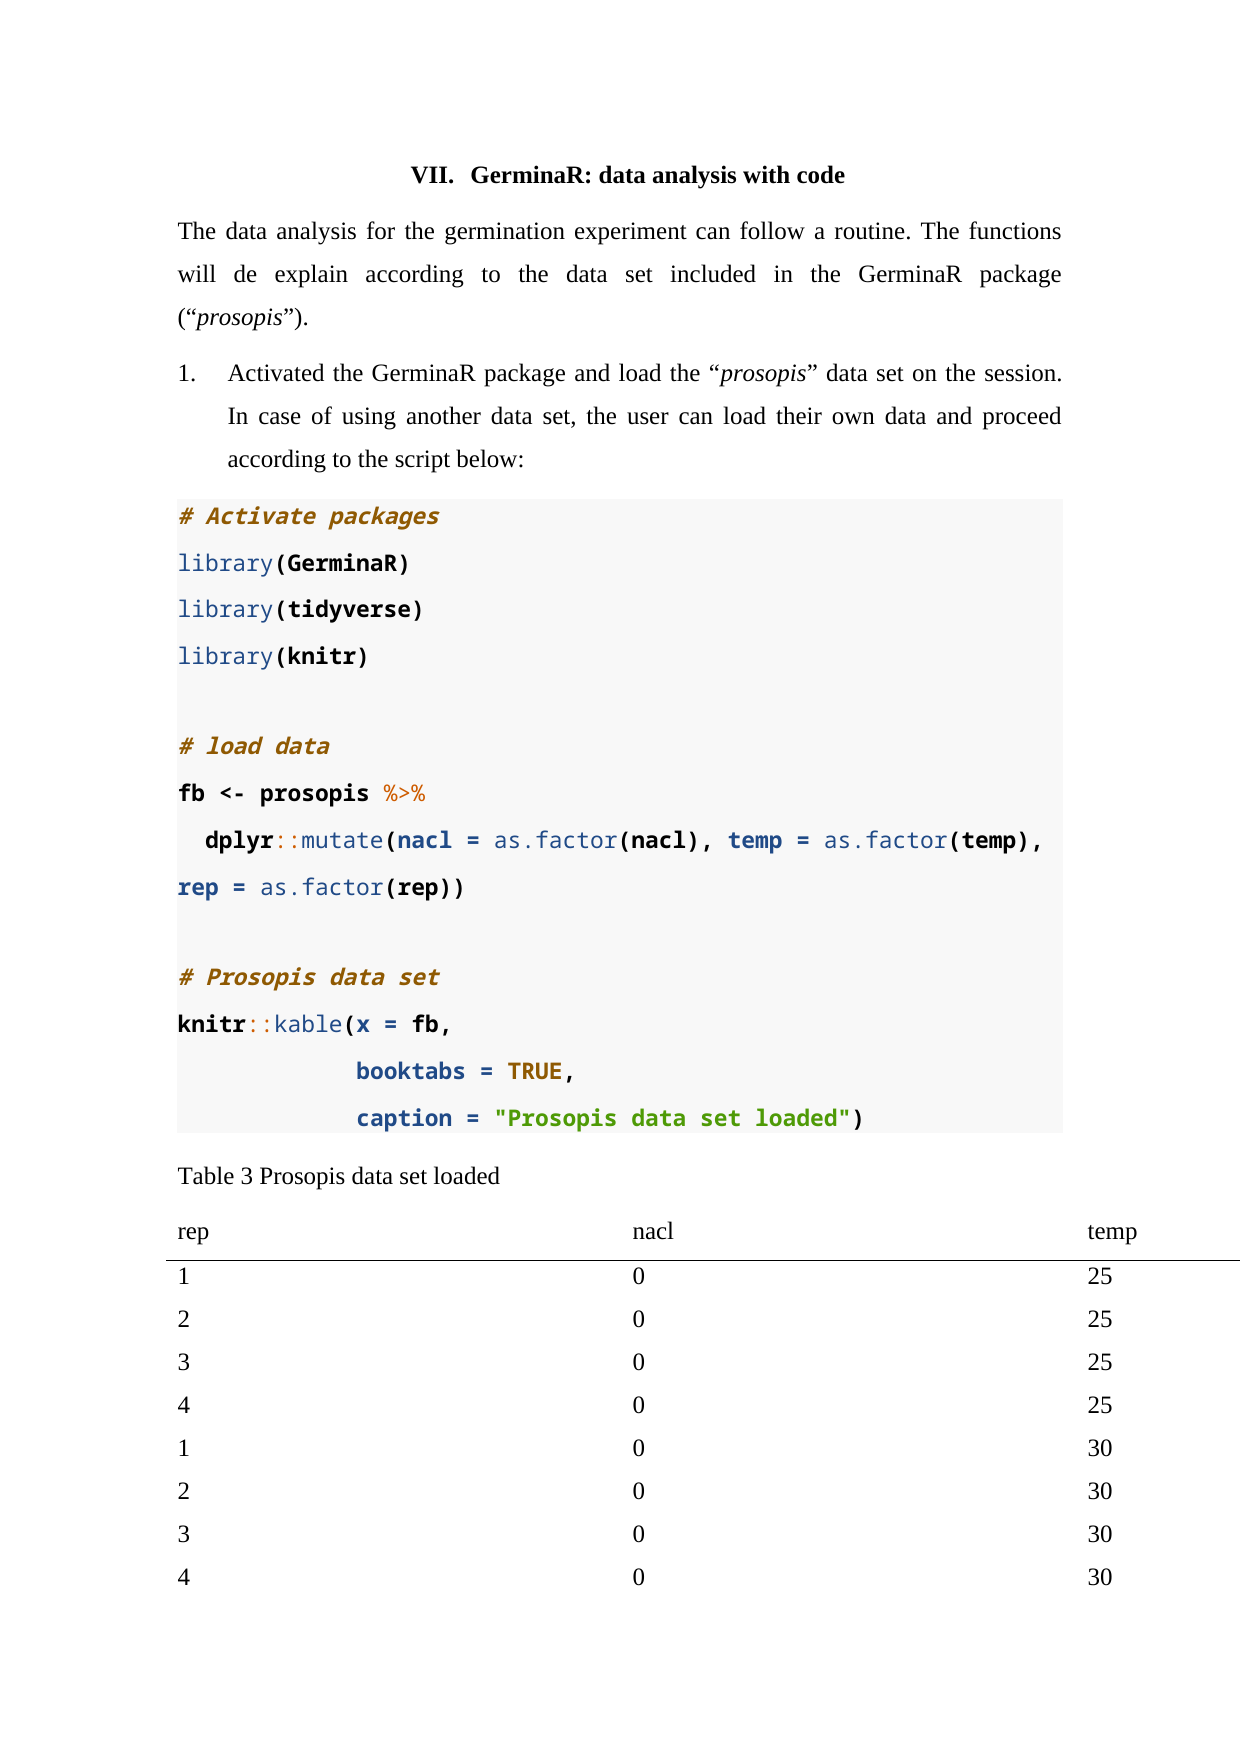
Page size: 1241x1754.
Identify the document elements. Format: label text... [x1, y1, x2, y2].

table_cell 25 [1076, 1261, 1240, 1304]
table_cell 25 [1076, 1390, 1240, 1433]
table_cell 4 [166, 1390, 621, 1433]
table_cell 1 [166, 1261, 621, 1304]
table_cell 0 [621, 1347, 1076, 1390]
table_cell 2 [166, 1304, 621, 1347]
table_cell 0 [621, 1562, 1076, 1605]
text The data analysis for the germination experiment can follow a routine. The functions will de explain according to the data set included in the GerminaR package (“prosopis”). [177, 216, 1063, 331]
table_cell 4 [166, 1562, 621, 1605]
table_header nacl [621, 1216, 1076, 1259]
table_cell 3 [166, 1519, 621, 1562]
table_cell 30 [1076, 1519, 1240, 1562]
text Table 3 Prosopis data set loaded [177, 1161, 1063, 1189]
list Activated the GerminaR package and load the “prosopis” data set on the session. In case of using another data set, the user can load their own data and proceed according to the script below: [177, 358, 1063, 473]
table_header rep [166, 1216, 621, 1259]
subtitle GerminaR: data analysis with code [214, 160, 1063, 189]
table_cell 0 [621, 1390, 1076, 1433]
table_cell 30 [1076, 1476, 1240, 1519]
table_cell 0 [621, 1476, 1076, 1519]
table_cell 0 [621, 1433, 1076, 1476]
table_cell 0 [621, 1261, 1076, 1304]
table_cell 3 [166, 1347, 621, 1390]
table_cell 2 [166, 1476, 621, 1519]
table_cell 0 [621, 1304, 1076, 1347]
table_cell 30 [1076, 1562, 1240, 1605]
table_cell 1 [166, 1433, 621, 1476]
table_cell 25 [1076, 1304, 1240, 1347]
table_cell 0 [621, 1519, 1076, 1562]
table_cell 30 [1076, 1433, 1240, 1476]
table_cell 25 [1076, 1347, 1240, 1390]
table_header temp [1076, 1216, 1240, 1259]
text # Activate packages library(GerminaR) library(tidyverse) library(knitr) # load data fb <- prosopis %>% dplyr::mutate(nacl = as.factor(nacl), temp = as.factor(temp), rep = as.factor(rep)) # Prosopis data set knitr::kable(x = fb, booktabs = TRUE, caption = "Prosopis data set loaded") [177, 499, 1063, 1133]
